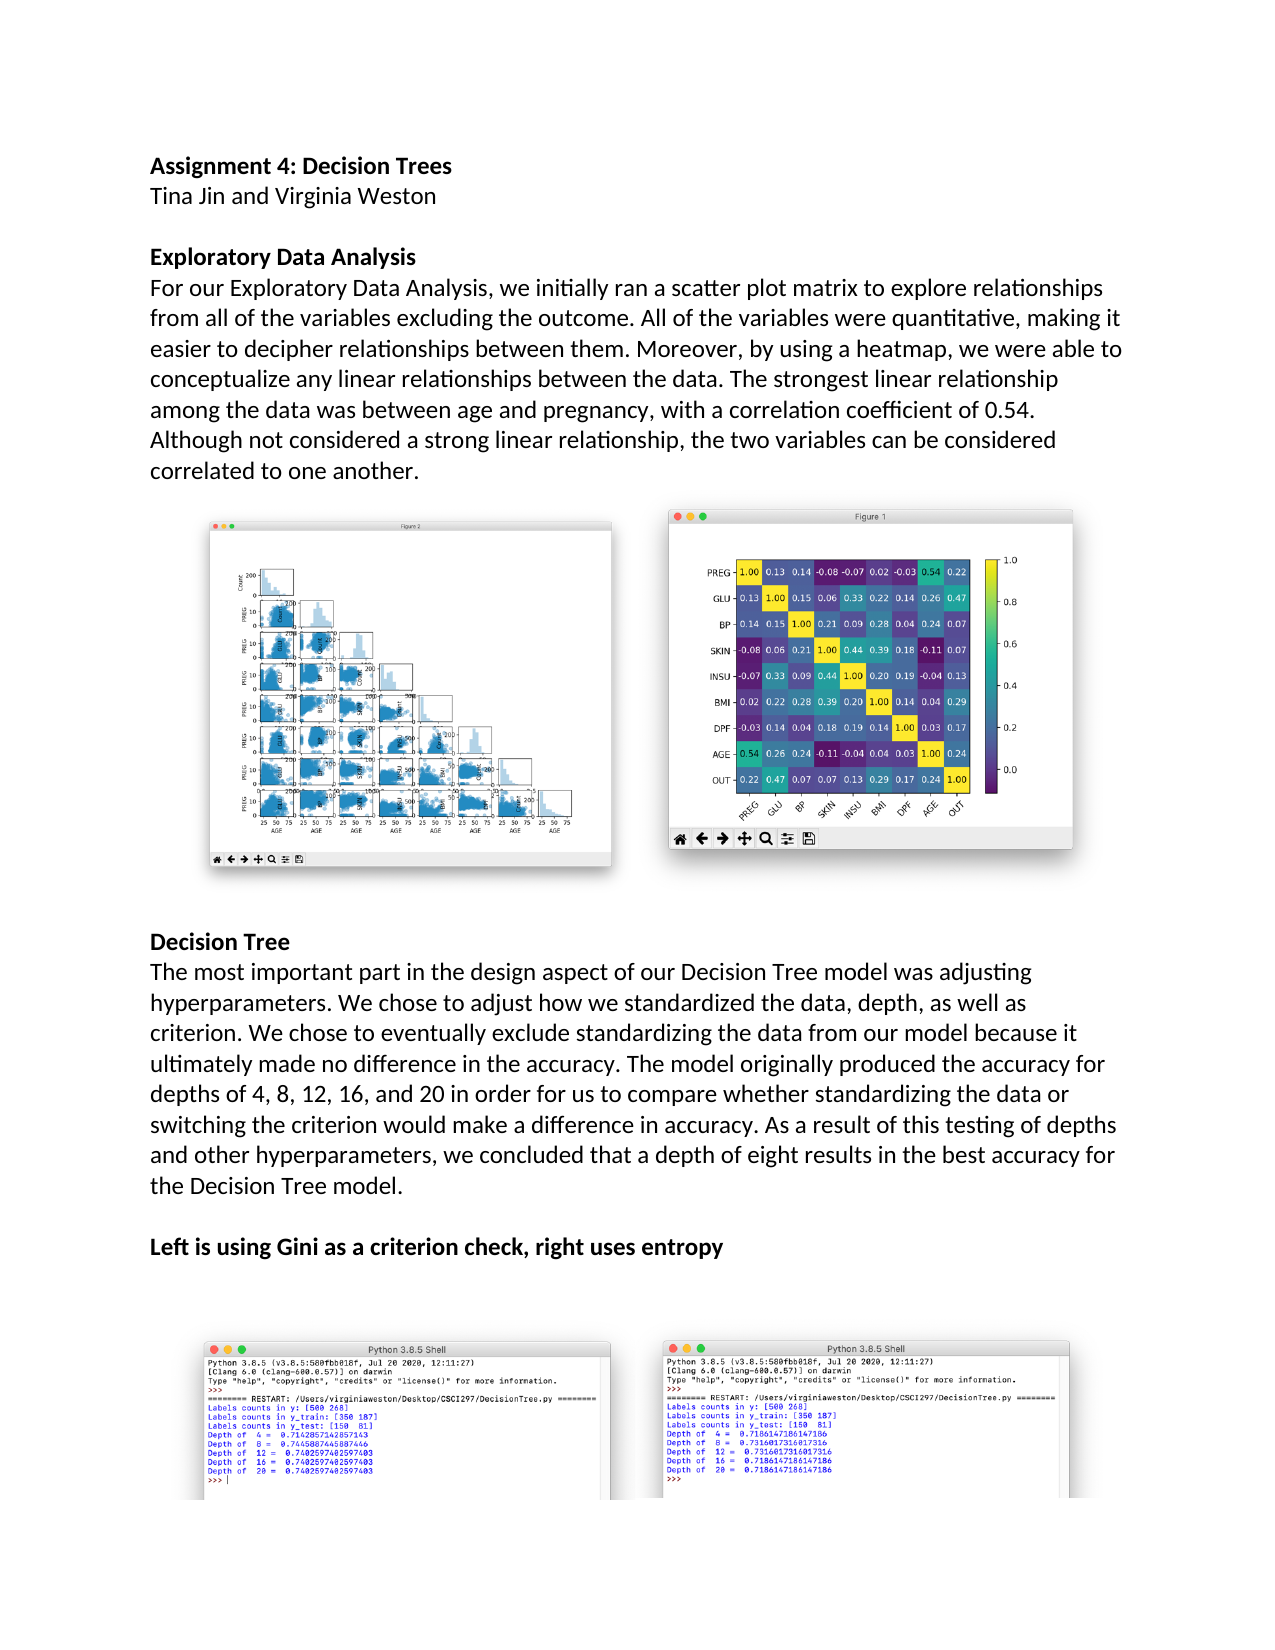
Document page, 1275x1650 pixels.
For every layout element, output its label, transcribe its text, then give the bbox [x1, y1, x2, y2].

text The most important part in the design aspect of our Decision Tree model was adjusting hyperparameters. We chose to adjust how we standardized the data, depth, as well as criterion. We chose to eventually exclude standardizing the data from our model because it ultimately made no difference in the accuracy. The model originally produced the accuracy for depths of 4, 8, 12, 16, and 20 in order for us to compare whether standardizing the data or switching the criterion would make a difference in accuracy. As a result of this testing of depths and other hyperparameters, we concluded that a depth of eight results in the best accuracy for the Decision Tree model. [150, 956, 1125, 1200]
text Left is using Gini as a criterion check, right uses entropy [150, 1231, 1125, 1261]
text Assignment 4: Decision Trees [150, 150, 1125, 181]
text Decision Tree [150, 926, 1125, 956]
text For our Exploratory Data Analysis, we initially ran a scatter plot matrix to explore relationships from all of the variables excluding the outcome. All of the variables were quantitative, making it easier to decipher relationships between them. Moreover, by using a heatmap, we were able to conceptualize any linear relationships between the data. The strongest linear relationship among the data was between age and pregnancy, with a correlation coefficient of 0.54. Although not considered a strong linear relationship, the two variables can be considered correlated to one another. [150, 272, 1125, 486]
picture [165, 1314, 1108, 1500]
picture [187, 485, 1108, 896]
text Exploratory Data Analysis [150, 242, 1125, 272]
text Tina Jin and Virginia Weston [150, 181, 1125, 211]
